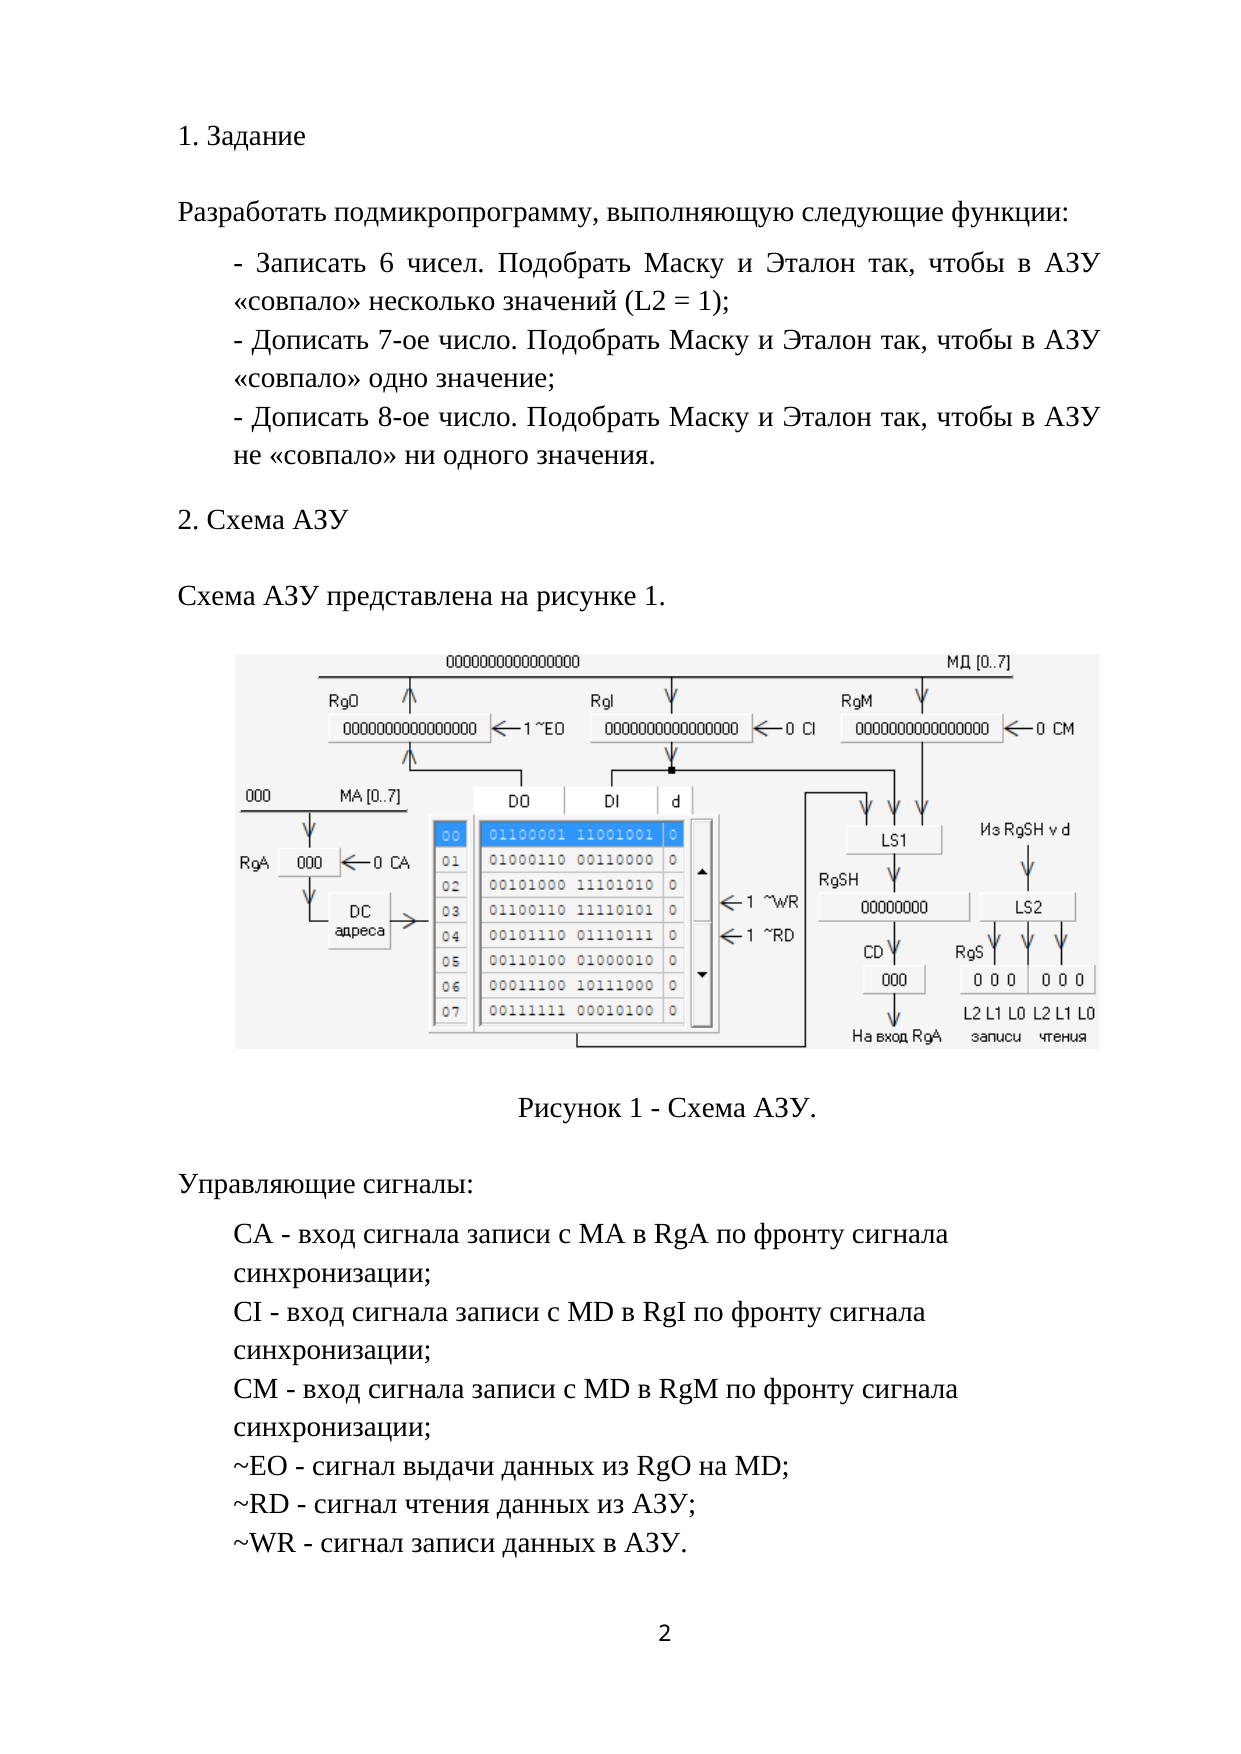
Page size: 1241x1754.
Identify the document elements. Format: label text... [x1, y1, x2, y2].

text - Дописать 8-ое число. Подобрать Маску и Эталон так, чтобы в АЗУ не «совпало» ни одного значения. [233, 399, 1101, 471]
text Разработать подмикропрограмму, выполняющую следующие функции: [177, 194, 1101, 228]
text ~EO - сигнал выдачи данных из RgO на MD; [233, 1448, 1101, 1481]
text - Дописать 7-ое число. Подобрать Маску и Эталон так, чтобы в АЗУ «совпало» одно значение; [233, 322, 1101, 394]
text ~RD - сигнал чтения данных из АЗУ; [233, 1486, 1101, 1520]
text СА - вход сигнала записи с МА в RgA по фронту сигнала синхронизации; [233, 1217, 1101, 1289]
text Схема АЗУ представлена на рисунке 1. [177, 578, 1101, 612]
text - Записать 6 чисел. Подобрать Маску и Эталон так, чтобы в АЗУ «совпало» несколько значений (L2 = 1); [233, 245, 1101, 317]
text Управляющие сигналы: [177, 1166, 1101, 1200]
text CI - вход сигнала записи с MD в RgI по фронту сигнала синхронизации; [233, 1294, 1101, 1366]
text CM - вход сигнала записи с MD в RgM по фронту сигнала синхронизации; [233, 1371, 1101, 1443]
list Задание [177, 118, 1101, 152]
list Схема АЗУ [177, 502, 1101, 536]
text Рисунок 1 - Схема АЗУ. [233, 1090, 1101, 1123]
text ~WR - сигнал записи данных в АЗУ. [233, 1525, 1101, 1558]
picture [234, 654, 1100, 1049]
